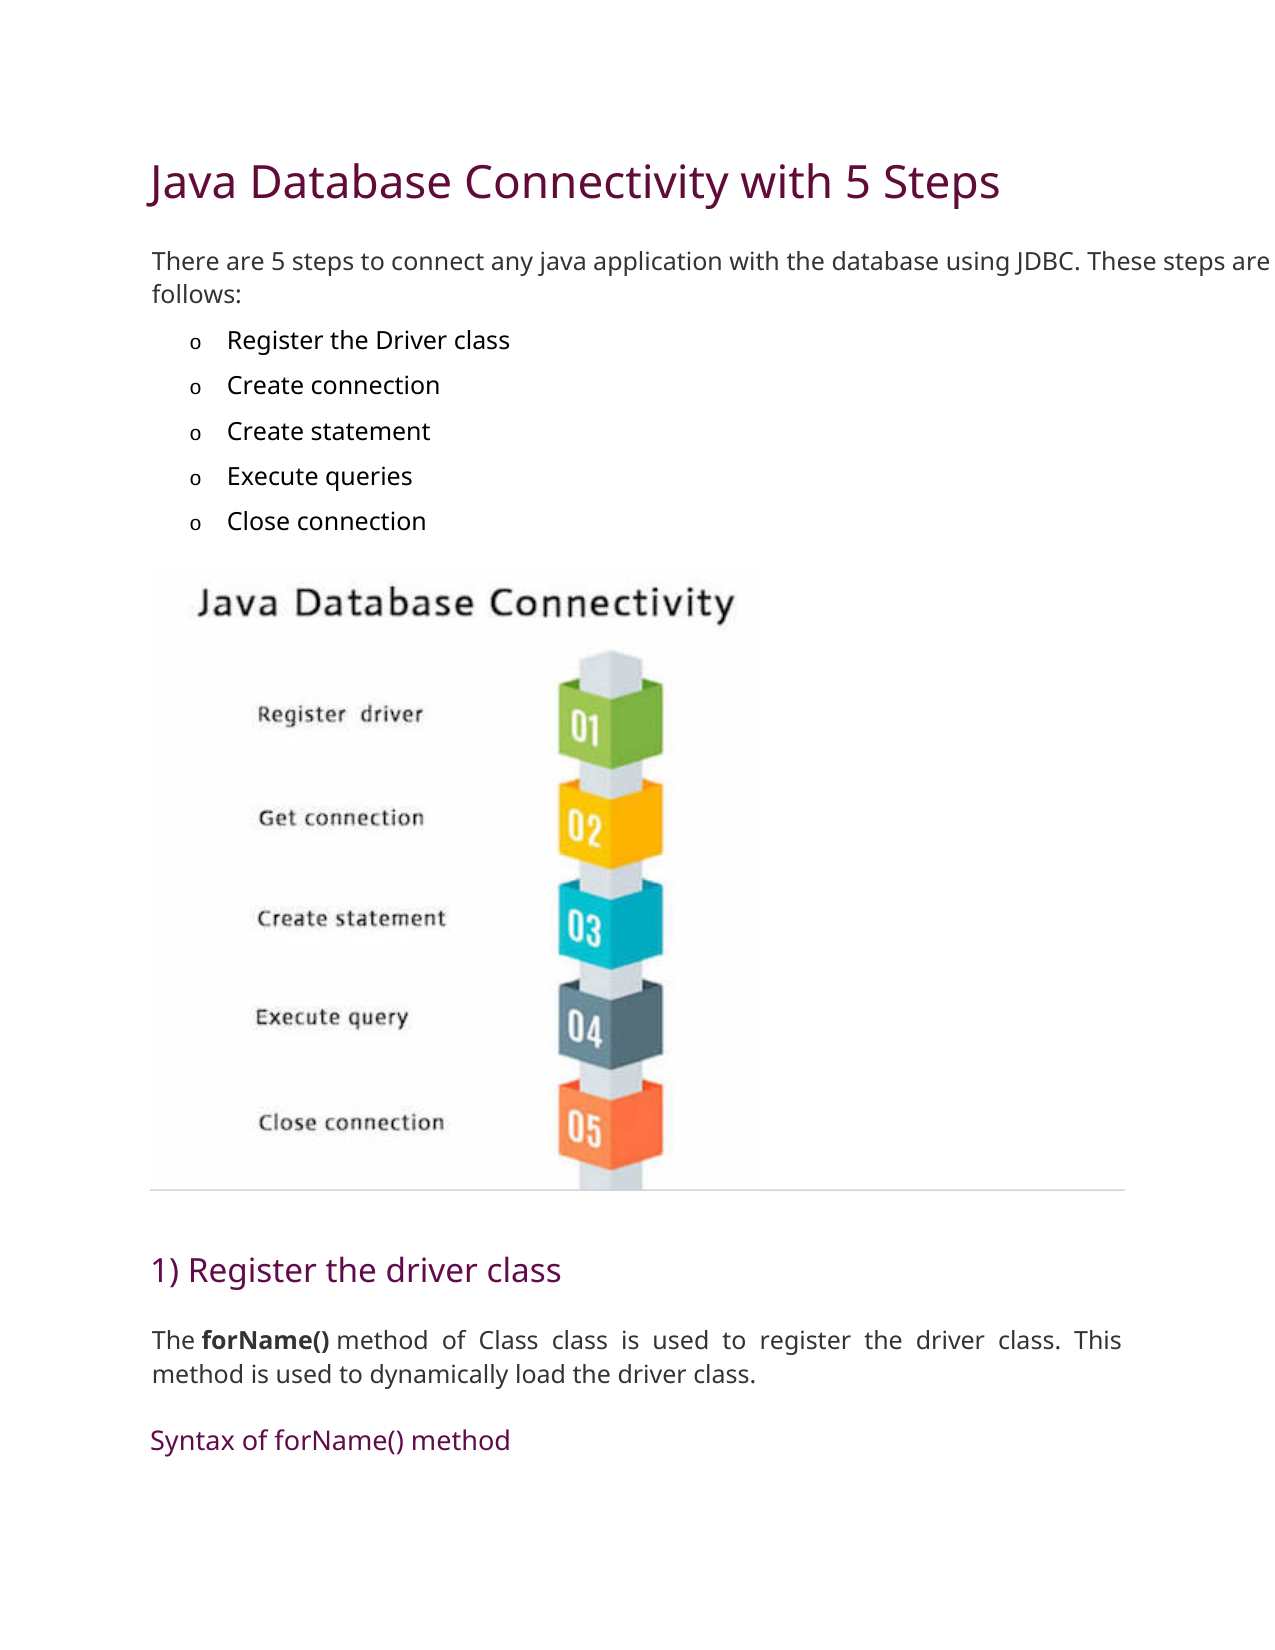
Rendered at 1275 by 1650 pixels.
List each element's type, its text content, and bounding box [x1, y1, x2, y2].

picture [150, 568, 762, 1189]
text 1) Register the driver class [150, 1246, 1125, 1292]
table_header The forName() method of Class class is used to register the driver class. This method is used to dynamically load the driver class. [150, 1321, 1125, 1392]
text Syntax of forName() method [150, 1421, 1125, 1458]
text Java Database Connectivity with 5 Steps [150, 150, 1125, 212]
table_header There are 5 steps to connect any java application with the database using JDBC. These steps are as follows: Register the Driver class Create connection Create statement Execute queries Close connection [150, 242, 1275, 568]
